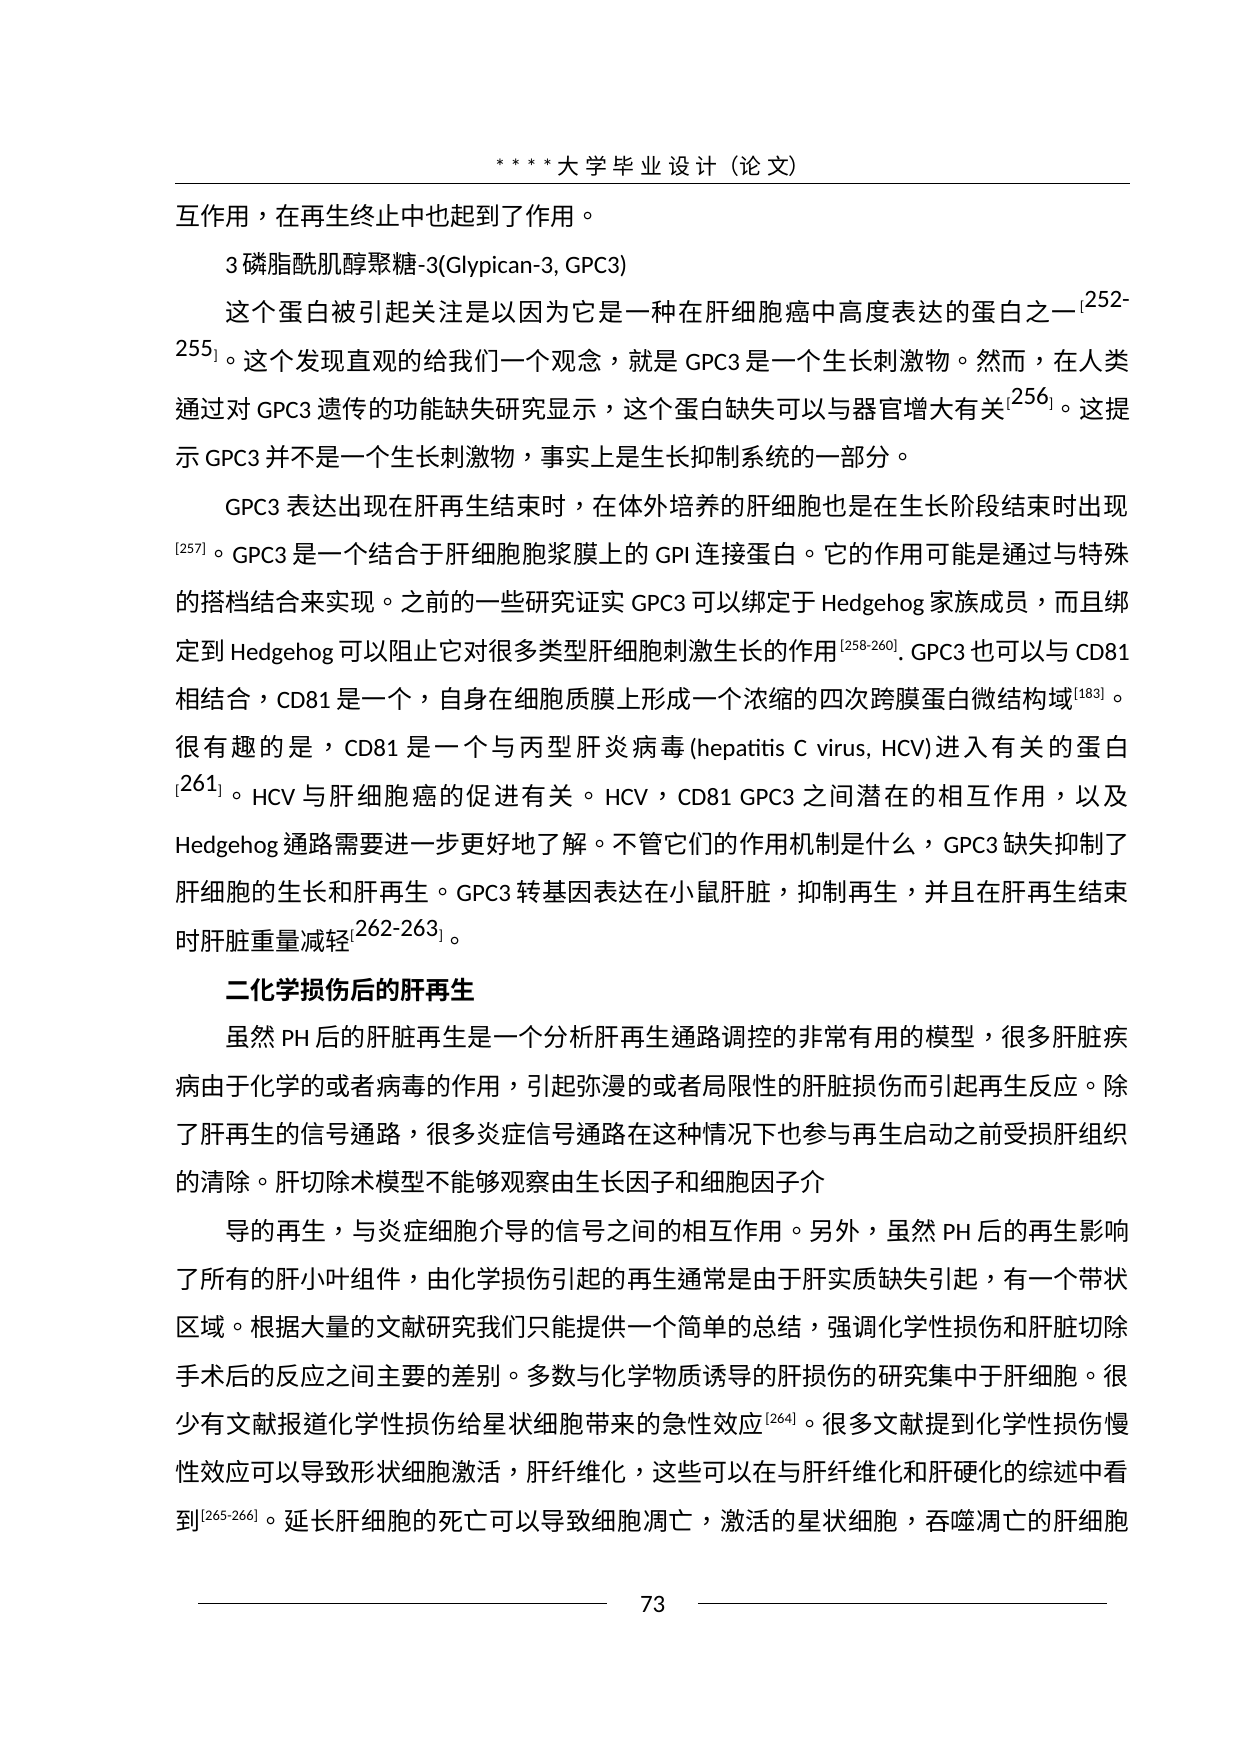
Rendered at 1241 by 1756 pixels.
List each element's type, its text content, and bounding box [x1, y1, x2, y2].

text GPC3 表达出现在肝再生结束时，在体外培养的肝细胞也是在生长阶段结束时出现[257]。GPC3是一个结合于肝细胞胞浆膜上的GPI连接蛋白。它的作用可能是通过与特殊的搭档结合来实现。之前的一些研究证实GPC3可以绑定于Hedgehog家族成员，而且绑定到Hedgehog可以阻止它对很多类型肝细胞刺激生长的作用[258-260]. GPC3也可以与CD81相结合，CD81是一个，自身在细胞质膜上形成一个浓缩的四次跨膜蛋白微结构域[183]。很有趣的是，CD81是一个与丙型肝炎病毒(hepatitis C virus, HCV)进入有关的蛋白[261]。HCV与肝细胞癌的促进有关。HCV，CD81 GPC3之间潜在的相互作用，以及Hedgehog通路需要进一步更好地了解。不管它们的作用机制是什么，GPC3缺失抑制了肝细胞的生长和肝再生。GPC3转基因表达在小鼠肝脏，抑制再生，并且在肝再生结束时肝脏重量减轻[262-263]。 [175, 474, 1130, 957]
text 二化学损伤后的肝再生 [175, 957, 1130, 1006]
text 虽然PH后的肝脏再生是一个分析肝再生通路调控的非常有用的模型，很多肝脏疾病由于化学的或者病毒的作用，引起弥漫的或者局限性的肝脏损伤而引起再生反应。除了肝再生的信号通路，很多炎症信号通路在这种情况下也参与再生启动之前受损肝组织的清除。肝切除术模型不能够观察由生长因子和细胞因子介 [175, 1006, 1130, 1199]
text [175, 184, 1130, 232]
text 这个蛋白被引起关注是以因为它是一种在肝细胞癌中高度表达的蛋白之一[252-255]。这个发现直观的给我们一个观念，就是GPC3是一个生长刺激物。然而，在人类通过对GPC3遗传的功能缺失研究显示，这个蛋白缺失可以与器官增大有关[256]。这提示GPC3并不是一个生长刺激物，事实上是生长抑制系统的一部分。 [175, 281, 1130, 474]
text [175, 1199, 1130, 1537]
text 3磷脂酰肌醇聚糖-3(Glypican-3, GPC3) [175, 232, 1130, 281]
